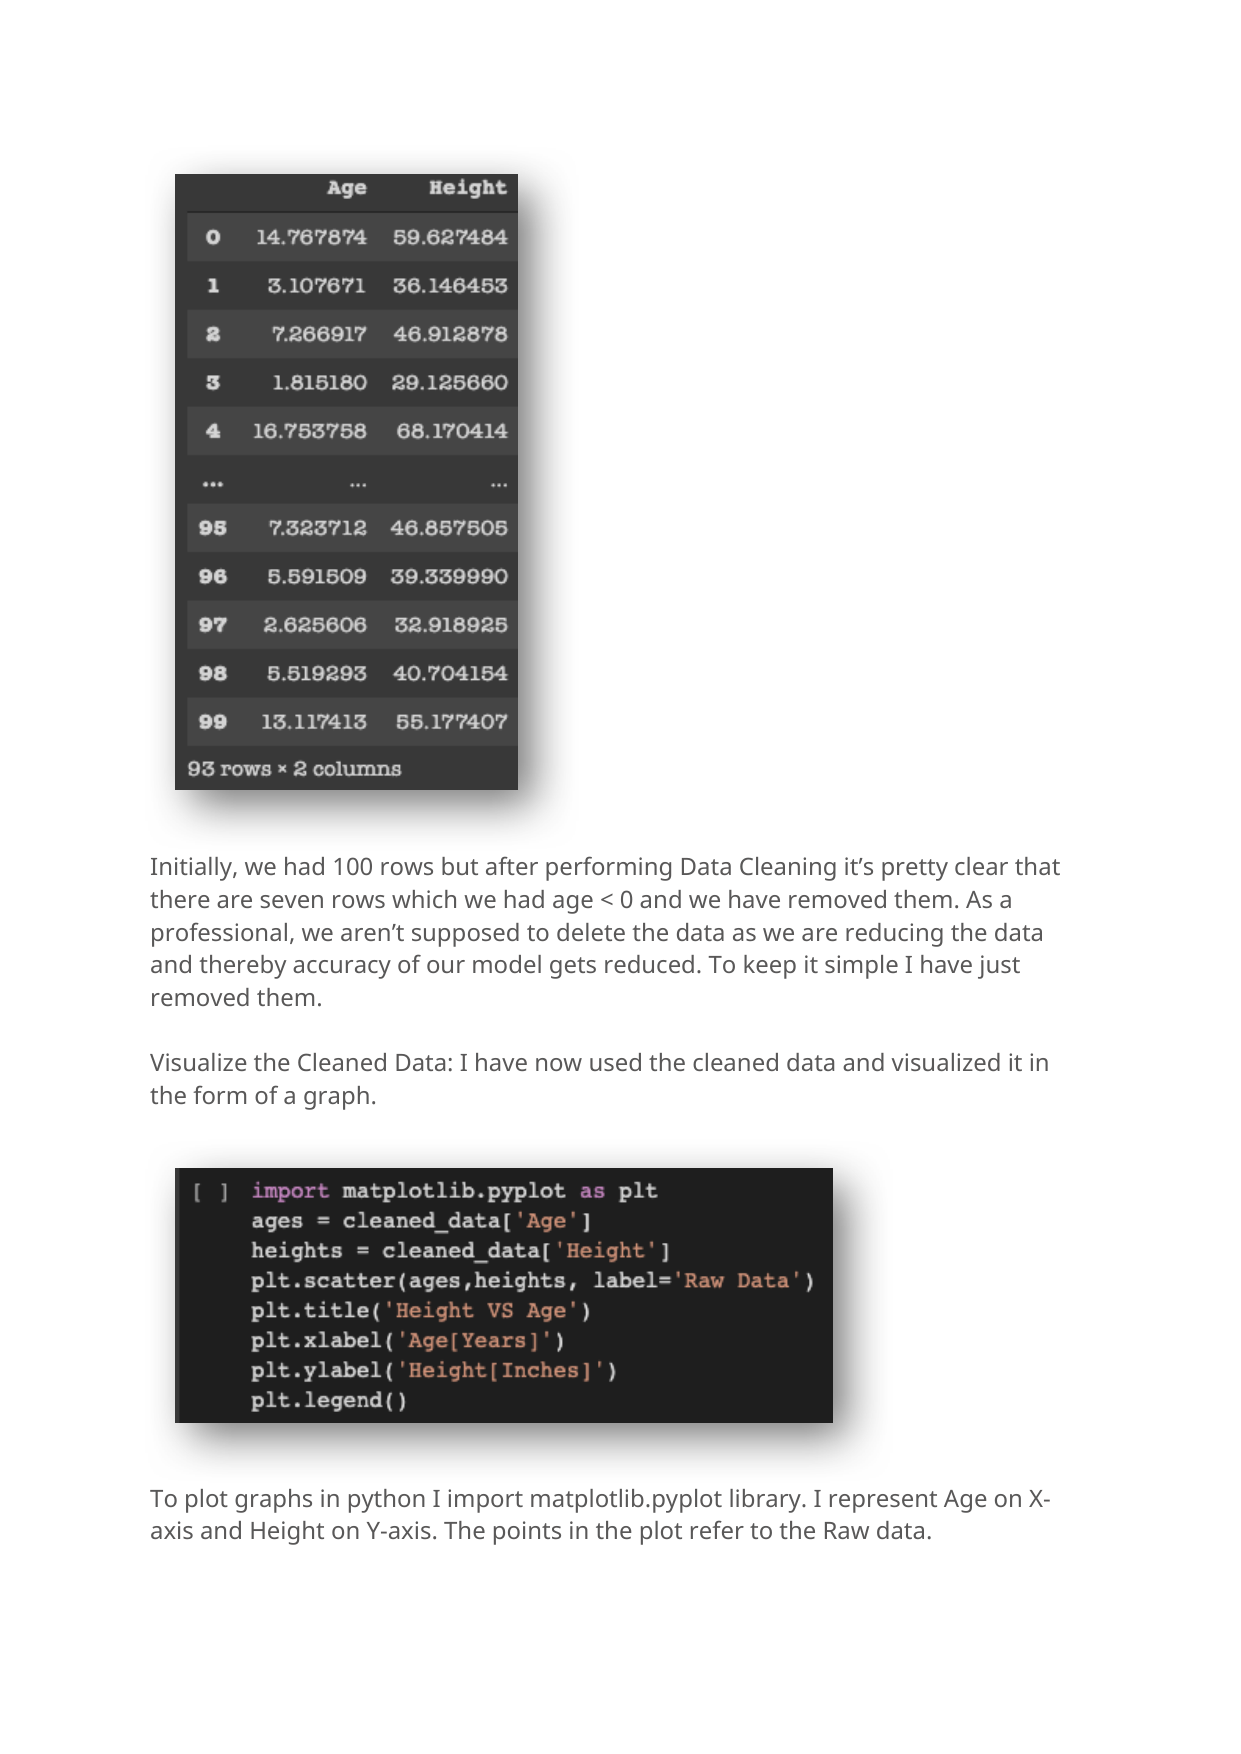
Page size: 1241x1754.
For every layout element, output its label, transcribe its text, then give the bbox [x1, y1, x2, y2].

picture [175, 1168, 833, 1423]
text To plot graphs in python I import matplotlib.pyplot library. I represent Age on X-axis and Height on Y-axis. The points in the plot refer to the Raw data. [150, 1482, 1090, 1547]
text Visualize the Cleaned Data: I have now used the cleaned data and visualized it in the form of a graph. [150, 1046, 1090, 1111]
text Initially, we had 100 rows but after performing Data Cleaning it’s pretty clear that there are seven rows which we had age < 0 and we have removed them. As a professional, we aren’t supposed to delete the data as we are reducing the data and thereby accuracy of our model gets reduced. To keep it simple I have just removed them. [150, 850, 1090, 1013]
picture [175, 174, 518, 790]
